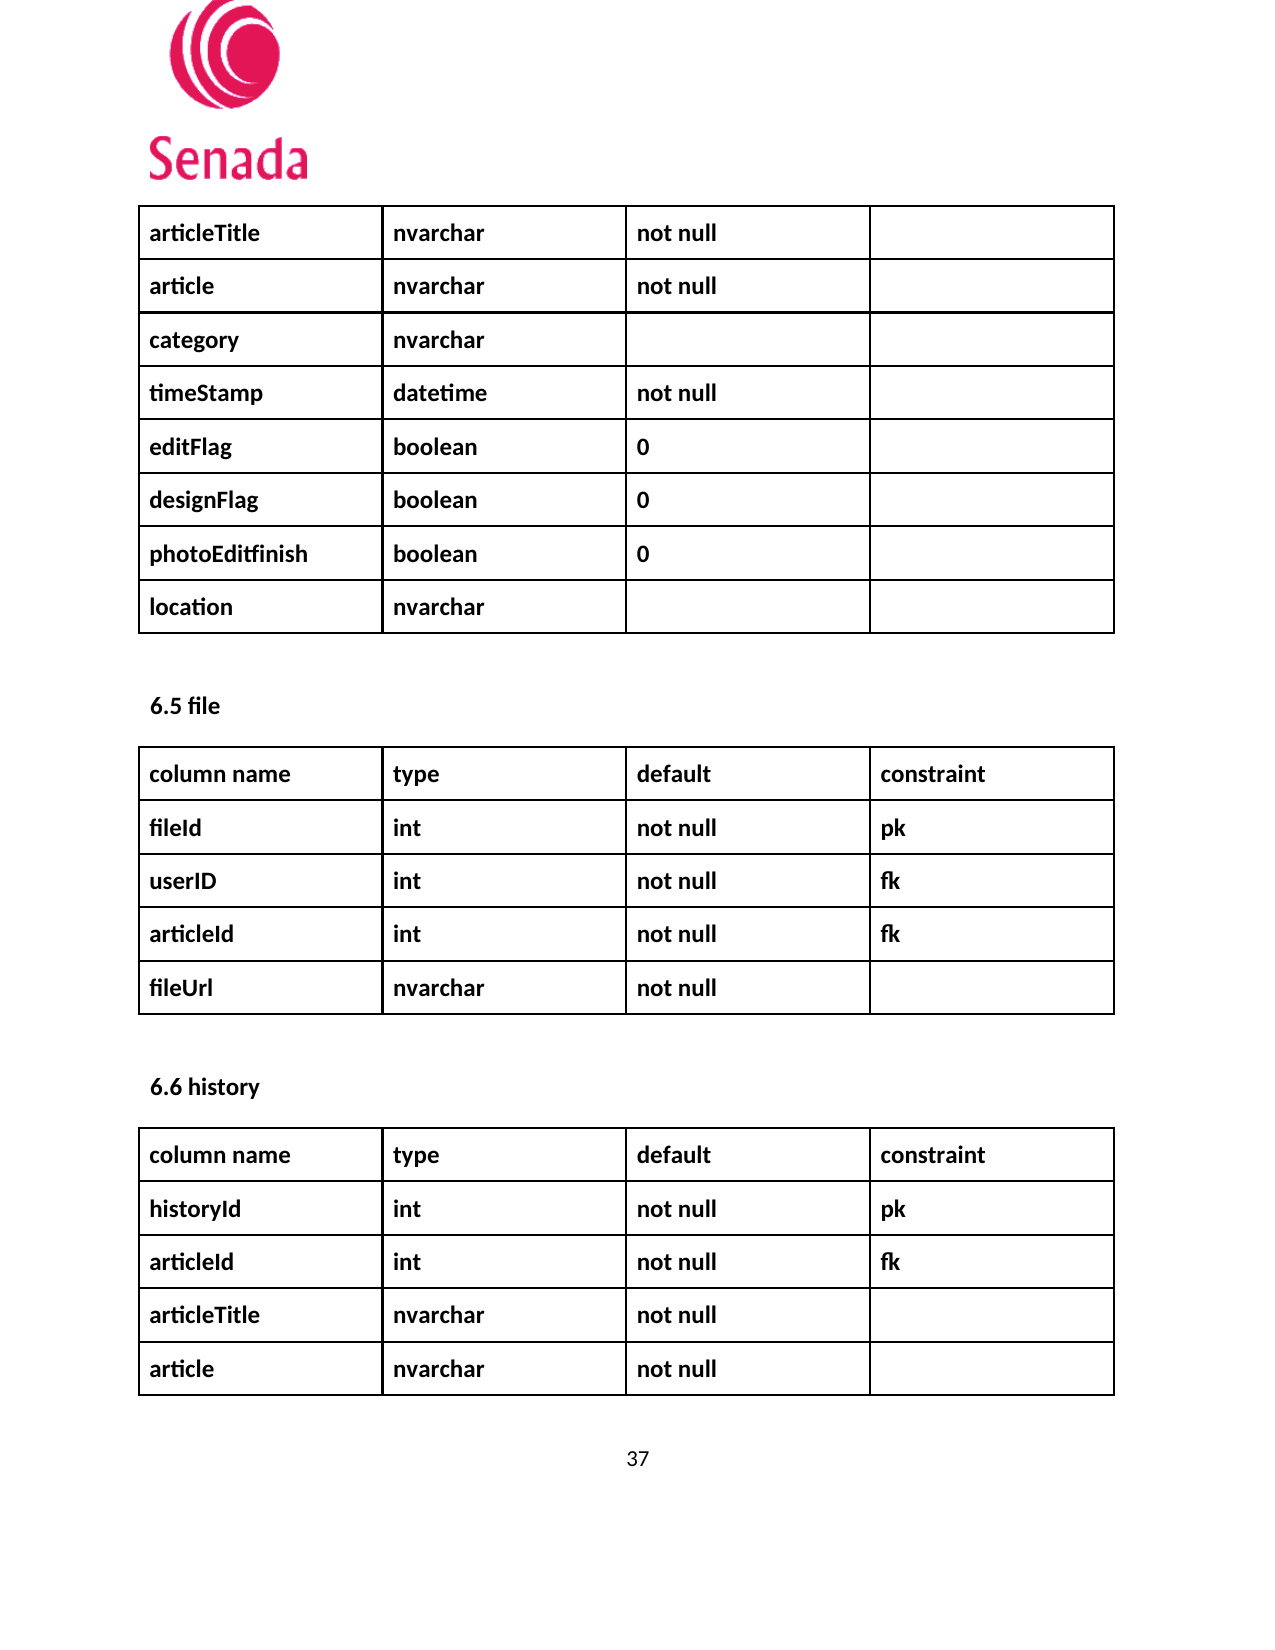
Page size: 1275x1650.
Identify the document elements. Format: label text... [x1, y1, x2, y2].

table_cell int [384, 1182, 625, 1234]
table_cell fileUrl [140, 962, 381, 1013]
table_cell category [140, 314, 381, 365]
table_cell not null [627, 1236, 869, 1287]
table_cell [871, 527, 1113, 579]
table_cell fileId [140, 801, 381, 853]
table_cell photoEditfinish [140, 527, 381, 579]
table_cell 0 [627, 527, 869, 579]
table_cell not null [627, 207, 869, 258]
table_cell not null [627, 855, 869, 906]
table_cell nvarchar [384, 581, 625, 632]
table_cell [627, 314, 869, 365]
table_header constraint [871, 1129, 1113, 1180]
table_cell nvarchar [384, 260, 625, 311]
table_cell not null [627, 801, 869, 853]
text 6.6 history [150, 1071, 1125, 1101]
table_cell fk [871, 1236, 1113, 1287]
table_cell [871, 1289, 1113, 1341]
table_cell datetime [384, 367, 625, 418]
table_cell [871, 260, 1113, 311]
table_cell not null [627, 962, 869, 1013]
table_cell fk [871, 908, 1113, 959]
table_header type [384, 1129, 625, 1180]
table_cell location [140, 581, 381, 632]
table_cell not null [627, 1182, 869, 1234]
table_cell [871, 474, 1113, 525]
table_cell [871, 420, 1113, 472]
table_cell pk [871, 801, 1113, 853]
table_cell nvarchar [384, 1289, 625, 1341]
table_cell [871, 367, 1113, 418]
table_cell articleTitle [140, 207, 381, 258]
table_cell pk [871, 1182, 1113, 1234]
table_cell int [384, 1236, 625, 1287]
table_cell [871, 314, 1113, 365]
table_cell [871, 962, 1113, 1013]
table_header type [384, 748, 625, 799]
table_cell int [384, 801, 625, 853]
table_cell [871, 1343, 1113, 1394]
picture [150, 0, 307, 180]
table_cell editFlag [140, 420, 381, 472]
table_cell nvarchar [384, 1343, 625, 1394]
table_cell timeStamp [140, 367, 381, 418]
table_header default [627, 748, 869, 799]
table_cell [627, 581, 869, 632]
table_cell int [384, 855, 625, 906]
table_cell articleId [140, 908, 381, 959]
table_cell not null [627, 260, 869, 311]
table_cell 0 [627, 474, 869, 525]
table_cell boolean [384, 420, 625, 472]
table_cell article [140, 260, 381, 311]
table_cell not null [627, 367, 869, 418]
table_cell int [384, 908, 625, 959]
table_cell not null [627, 908, 869, 959]
table_header constraint [871, 748, 1113, 799]
table_cell articleId [140, 1236, 381, 1287]
table_cell [871, 581, 1113, 632]
table_cell boolean [384, 474, 625, 525]
table_cell not null [627, 1289, 869, 1341]
table_cell designFlag [140, 474, 381, 525]
table_header column name [140, 1129, 381, 1180]
table_cell historyId [140, 1182, 381, 1234]
table_cell userID [140, 855, 381, 906]
table_cell article [140, 1343, 381, 1394]
table_cell nvarchar [384, 962, 625, 1013]
table_cell 0 [627, 420, 869, 472]
table_cell articleTitle [140, 1289, 381, 1341]
table_cell not null [627, 1343, 869, 1394]
table_header column name [140, 748, 381, 799]
table_cell [871, 207, 1113, 258]
text 6.5 file [150, 690, 1125, 721]
table_cell nvarchar [384, 314, 625, 365]
table_header default [627, 1129, 869, 1180]
table_cell nvarchar [384, 207, 625, 258]
table_cell fk [871, 855, 1113, 906]
table_cell boolean [384, 527, 625, 579]
